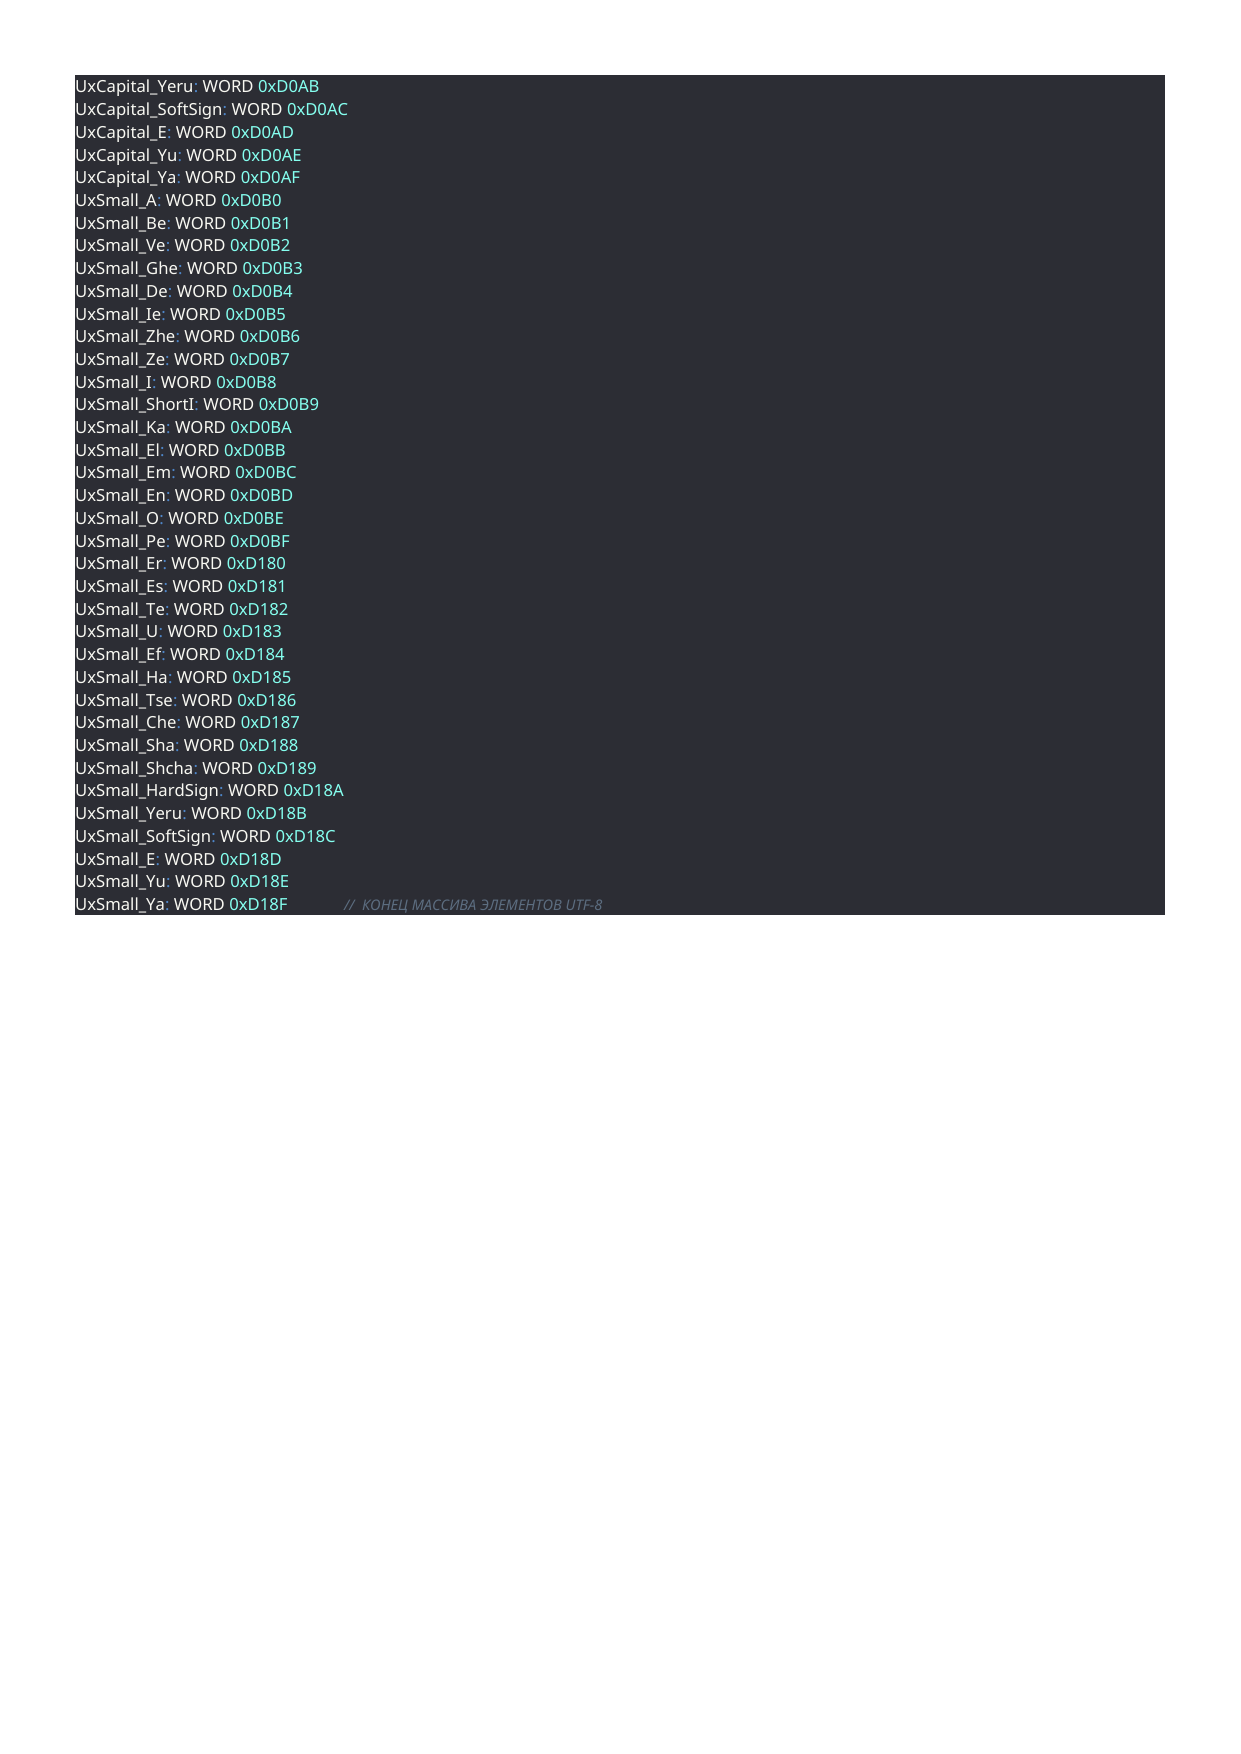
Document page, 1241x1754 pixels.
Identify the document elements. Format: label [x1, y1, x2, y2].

text [75, 75, 1165, 915]
